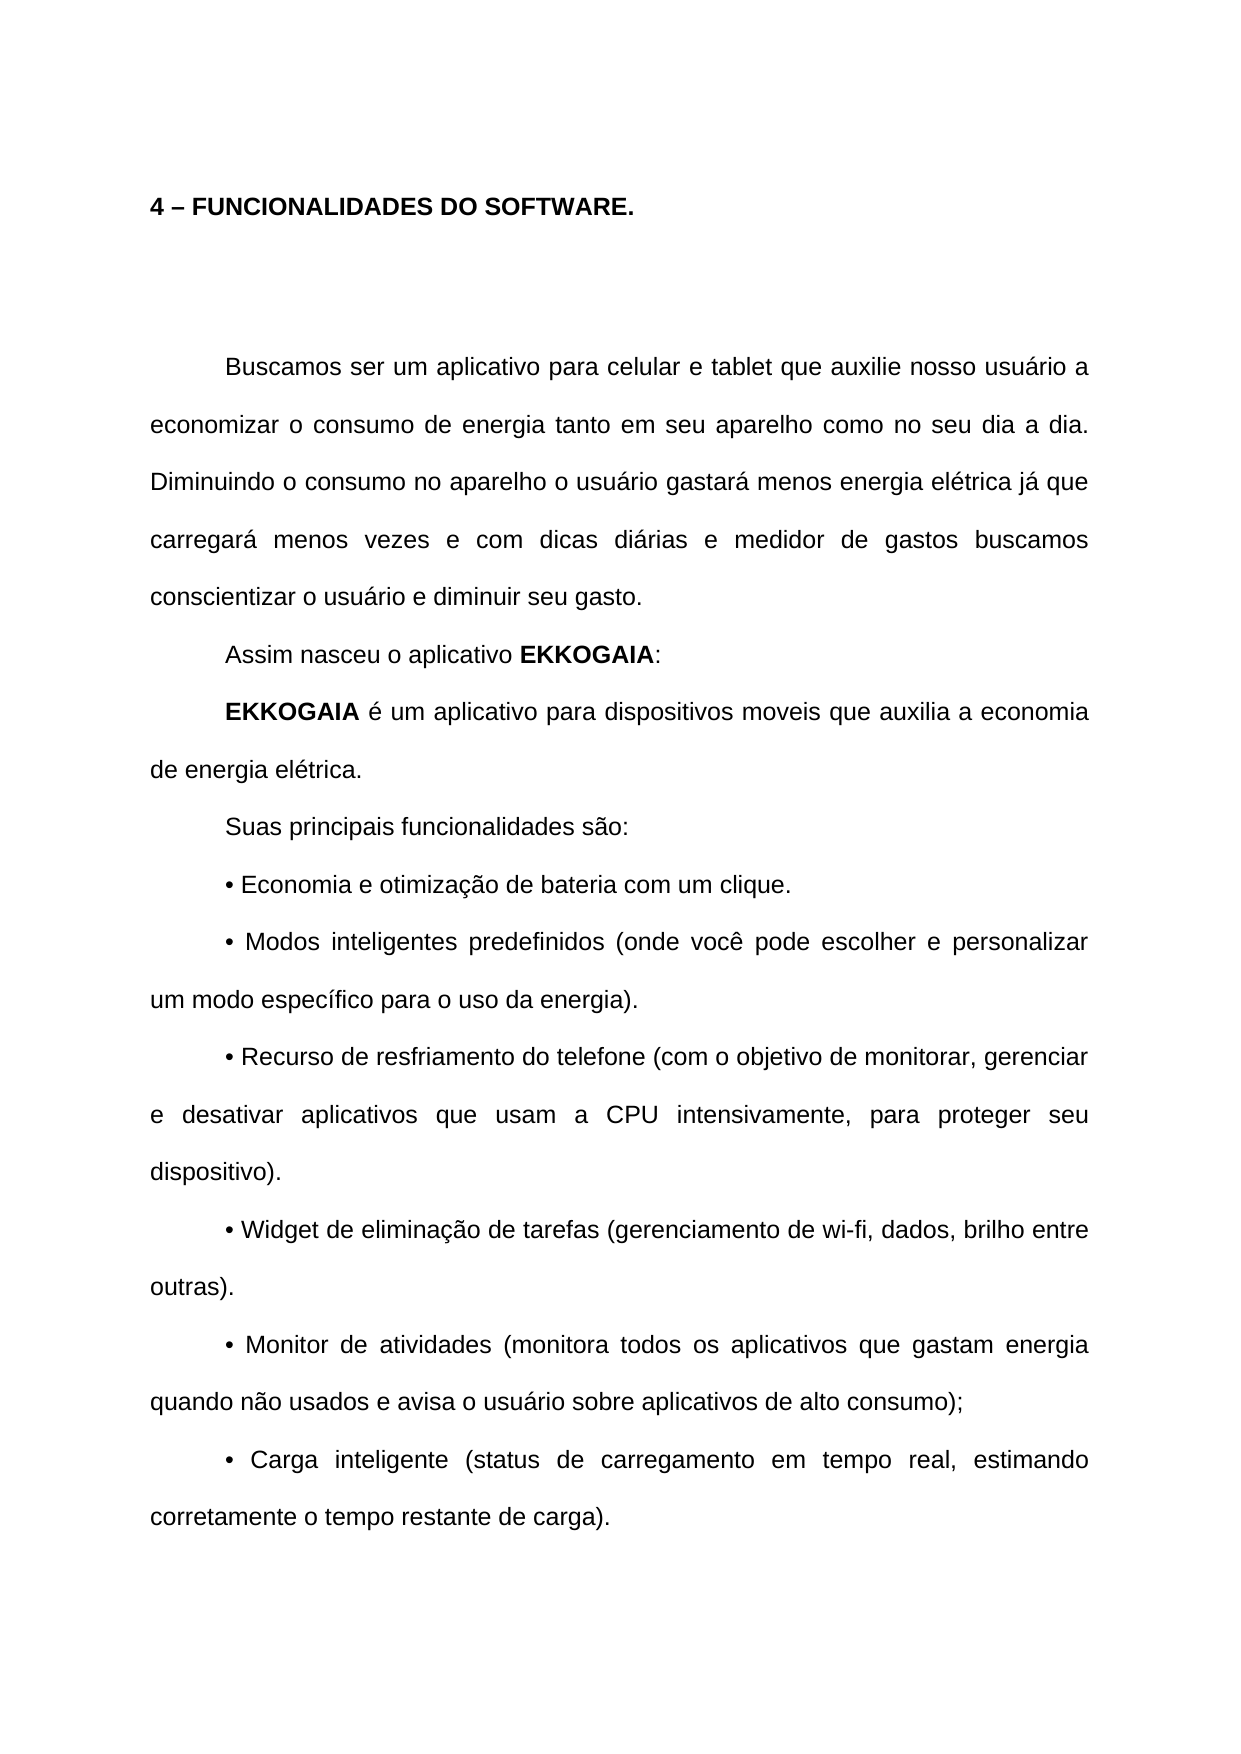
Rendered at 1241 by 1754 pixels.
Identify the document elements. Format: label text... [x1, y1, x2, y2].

text Suas principais funcionalidades são: [150, 812, 1090, 841]
text • Monitor de atividades (monitora todos os aplicativos que gastam energia quando não usados e avisa o usuário sobre aplicativos de alto consumo); [150, 1330, 1090, 1416]
text • Carga inteligente (status de carregamento em tempo real, estimando corretamente o tempo restante de carga). [150, 1445, 1090, 1531]
text • Modos inteligentes predefinidos (onde você pode escolher e personalizar um modo específico para o uso da energia). [150, 927, 1090, 1013]
subtitle 4 – FUNCIONALIDADES DO SOFTWARE. [150, 192, 1090, 220]
text • Widget de eliminação de tarefas (gerenciamento de wi-fi, dados, brilho entre outras). [150, 1215, 1090, 1301]
text Buscamos ser um aplicativo para celular e tablet que auxilie nosso usuário a economizar o consumo de energia tanto em seu aparelho como no seu dia a dia. Diminuindo o consumo no aparelho o usuário gastará menos energia elétrica já que carregará menos vezes e com dicas diárias e medidor de gastos buscamos conscientizar o usuário e diminuir seu gasto. [150, 352, 1090, 611]
text Assim nasceu o aplicativo EKKOGAIA: [150, 640, 1090, 668]
text EKKOGAIA é um aplicativo para dispositivos moveis que auxilia a economia de energia elétrica. [150, 697, 1090, 783]
text • Economia e otimização de bateria com um clique. [150, 870, 1090, 898]
text • Recurso de resfriamento do telefone (com o objetivo de monitorar, gerenciar e desativar aplicativos que usam a CPU intensivamente, para proteger seu dispositivo). [150, 1042, 1090, 1186]
